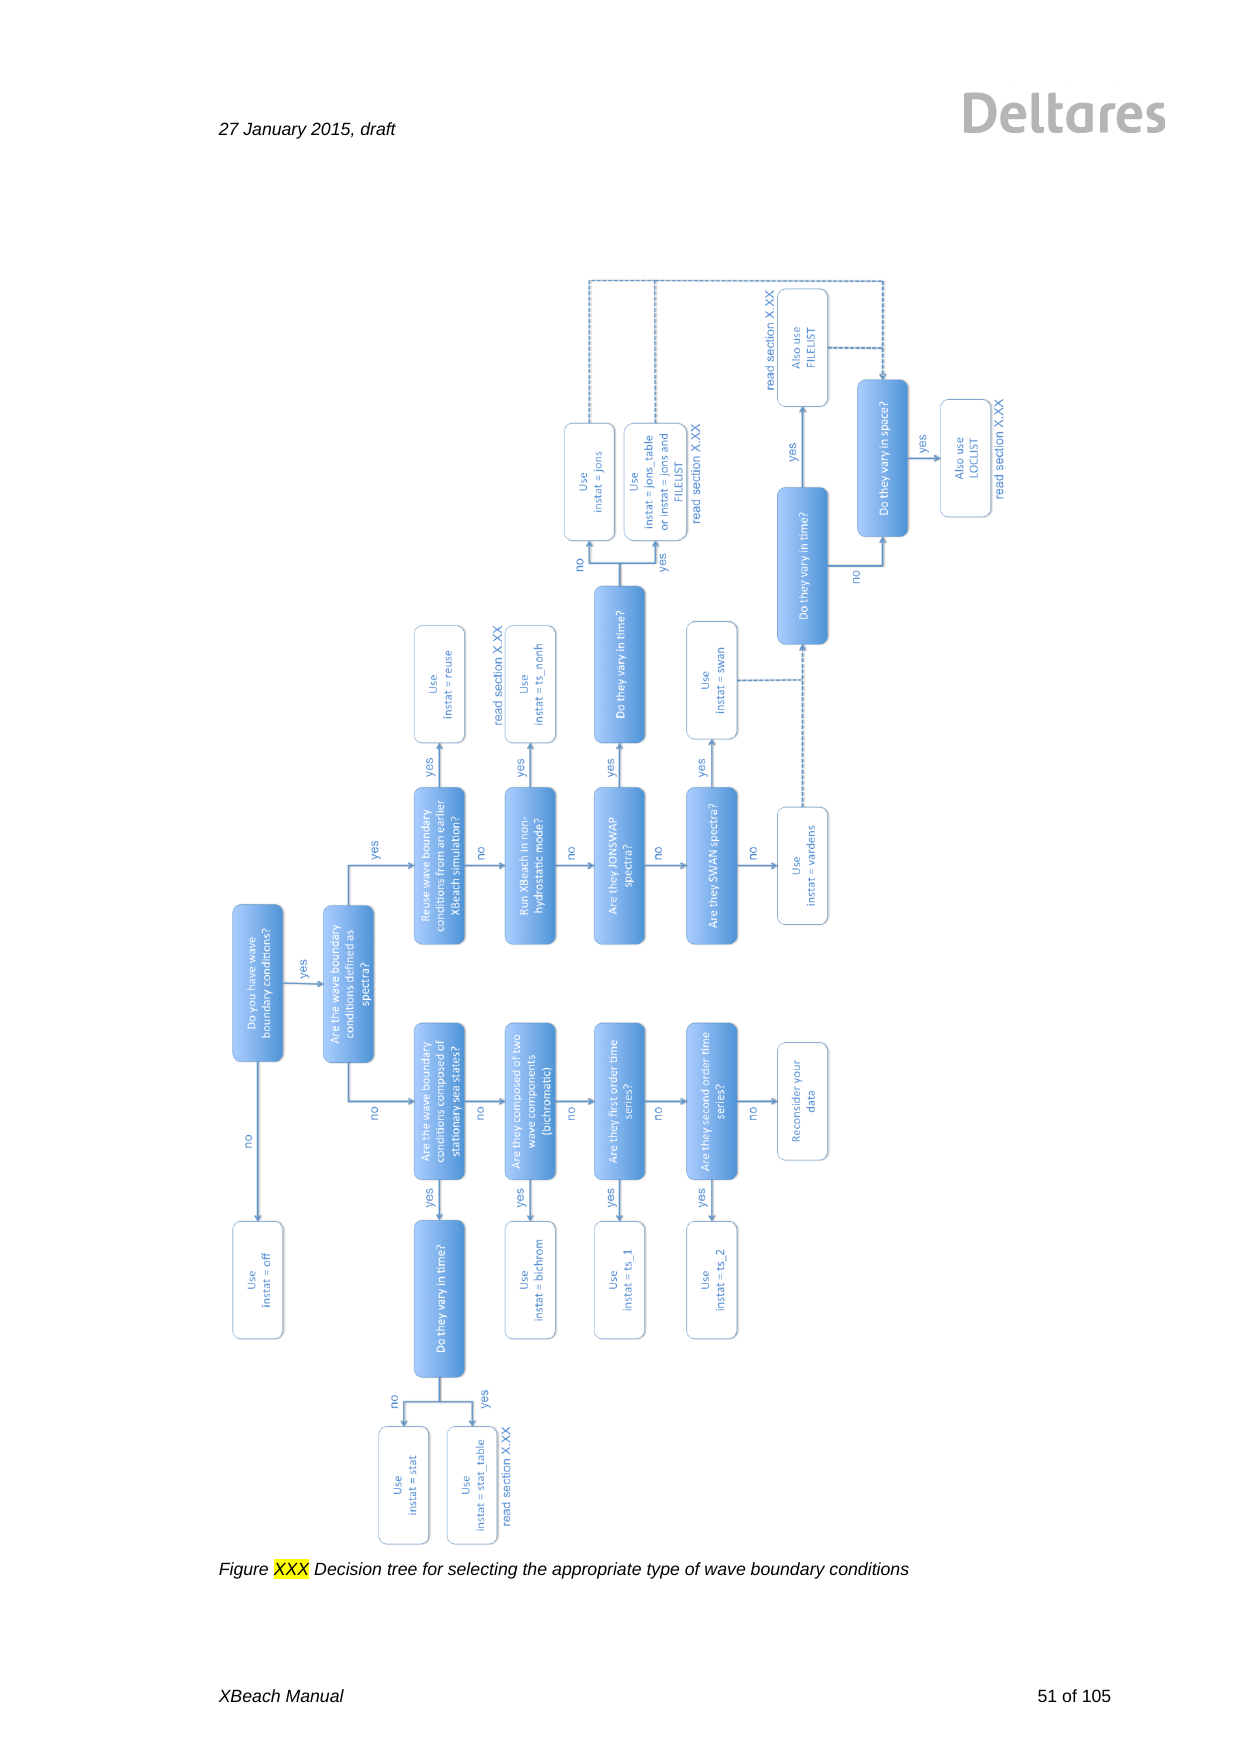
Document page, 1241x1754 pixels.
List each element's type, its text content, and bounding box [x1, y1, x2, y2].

picture [218, 265, 1016, 1553]
text Figure XXX Decision tree for selecting the appropriate type of wave boundary conditions [218, 1552, 1126, 1579]
picture [964, 75, 1166, 133]
